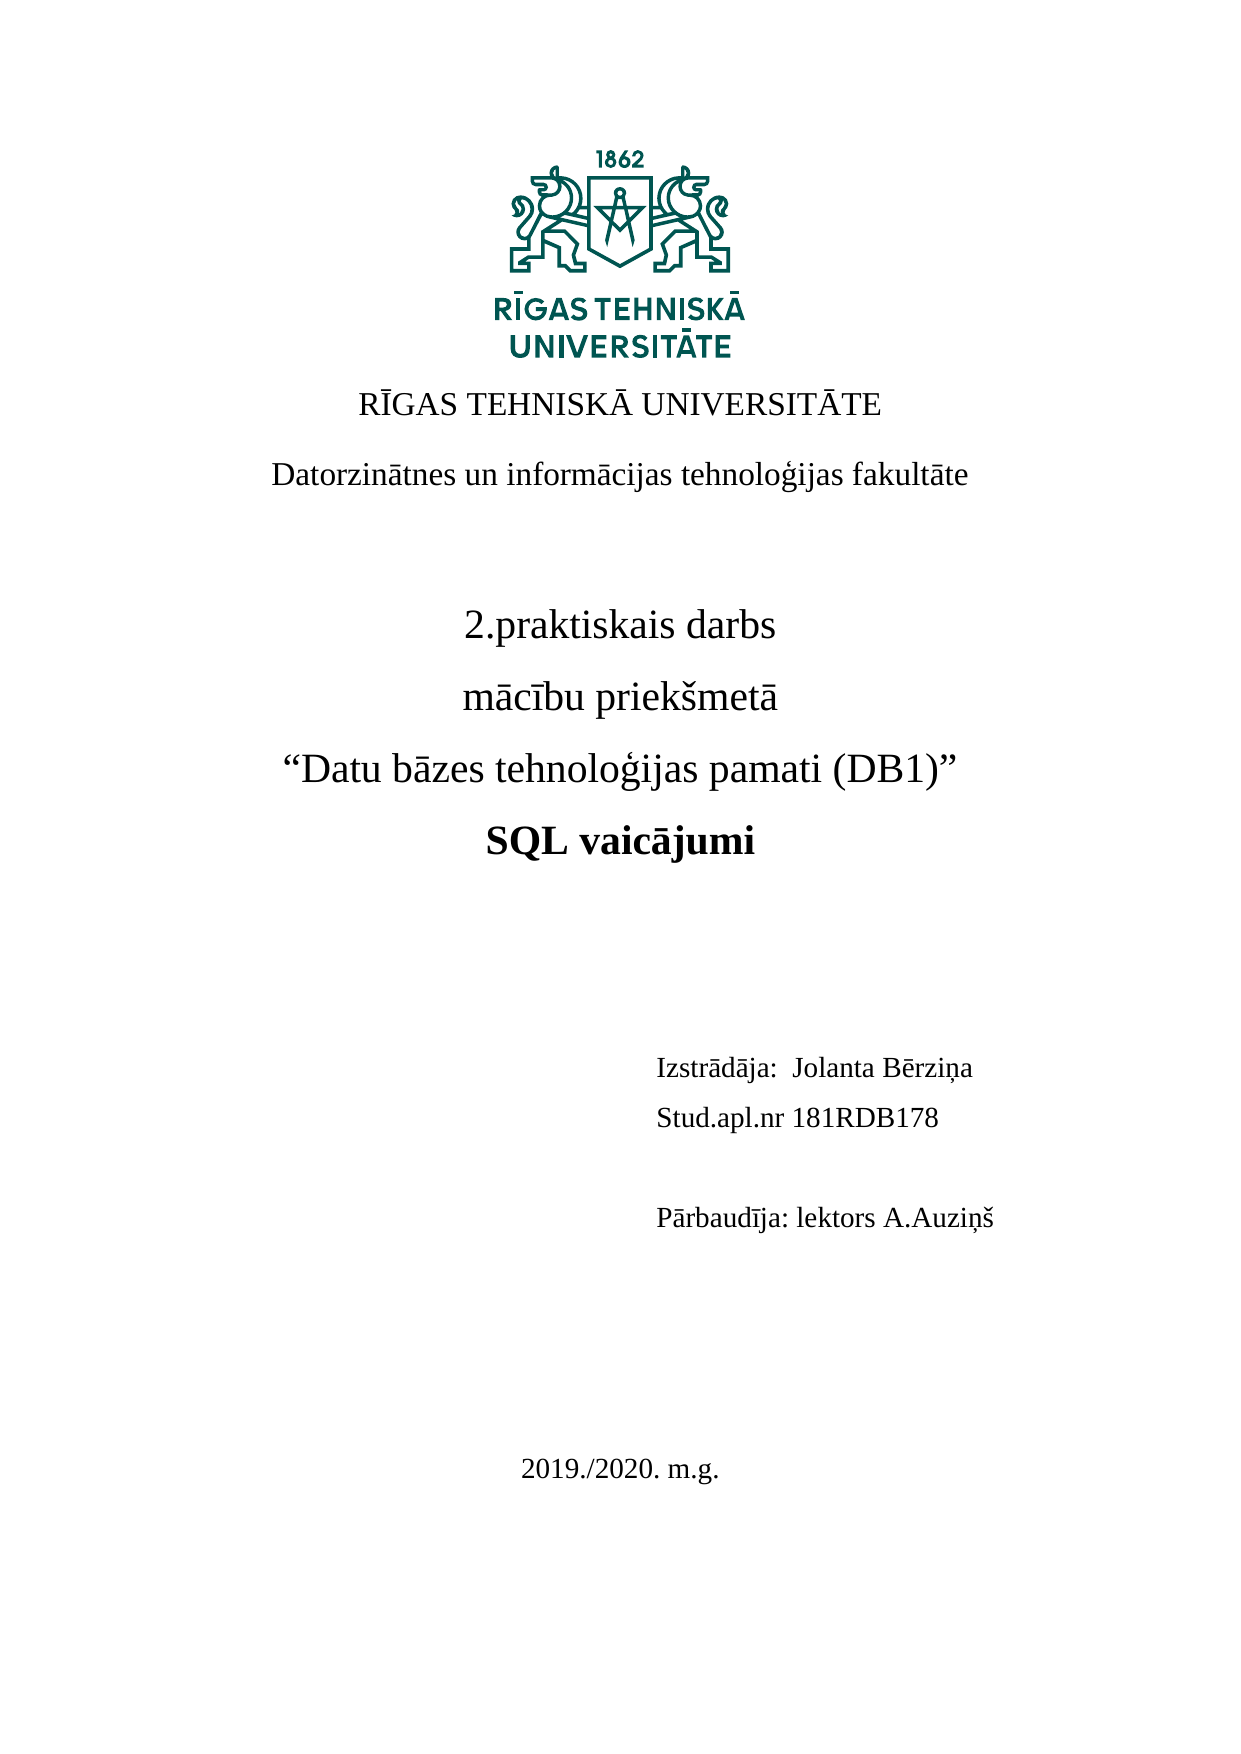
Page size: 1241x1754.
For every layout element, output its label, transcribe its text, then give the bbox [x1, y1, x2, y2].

text mācību priekšmetā [150, 672, 1090, 719]
text Izstrādāja: Jolanta Bērziņa [656, 1050, 1090, 1083]
text Datorzinātnes un informācijas tehnoloģijas fakultāte [150, 455, 1090, 493]
text Stud.apl.nr 181RDB178 [656, 1100, 1090, 1133]
text Pārbaudīja: lektors A.Auziņš [656, 1201, 1090, 1234]
text 2.praktiskais darbs [150, 600, 1090, 648]
text 2019./2020. m.g. [150, 1451, 1090, 1484]
text “Datu bāzes tehnoloģijas pamati (DB1)” [150, 743, 1090, 791]
text RĪGAS TEHNISKĀ UNIVERSITĀTE [150, 385, 1090, 423]
text SQL vaicājumi [150, 815, 1090, 863]
